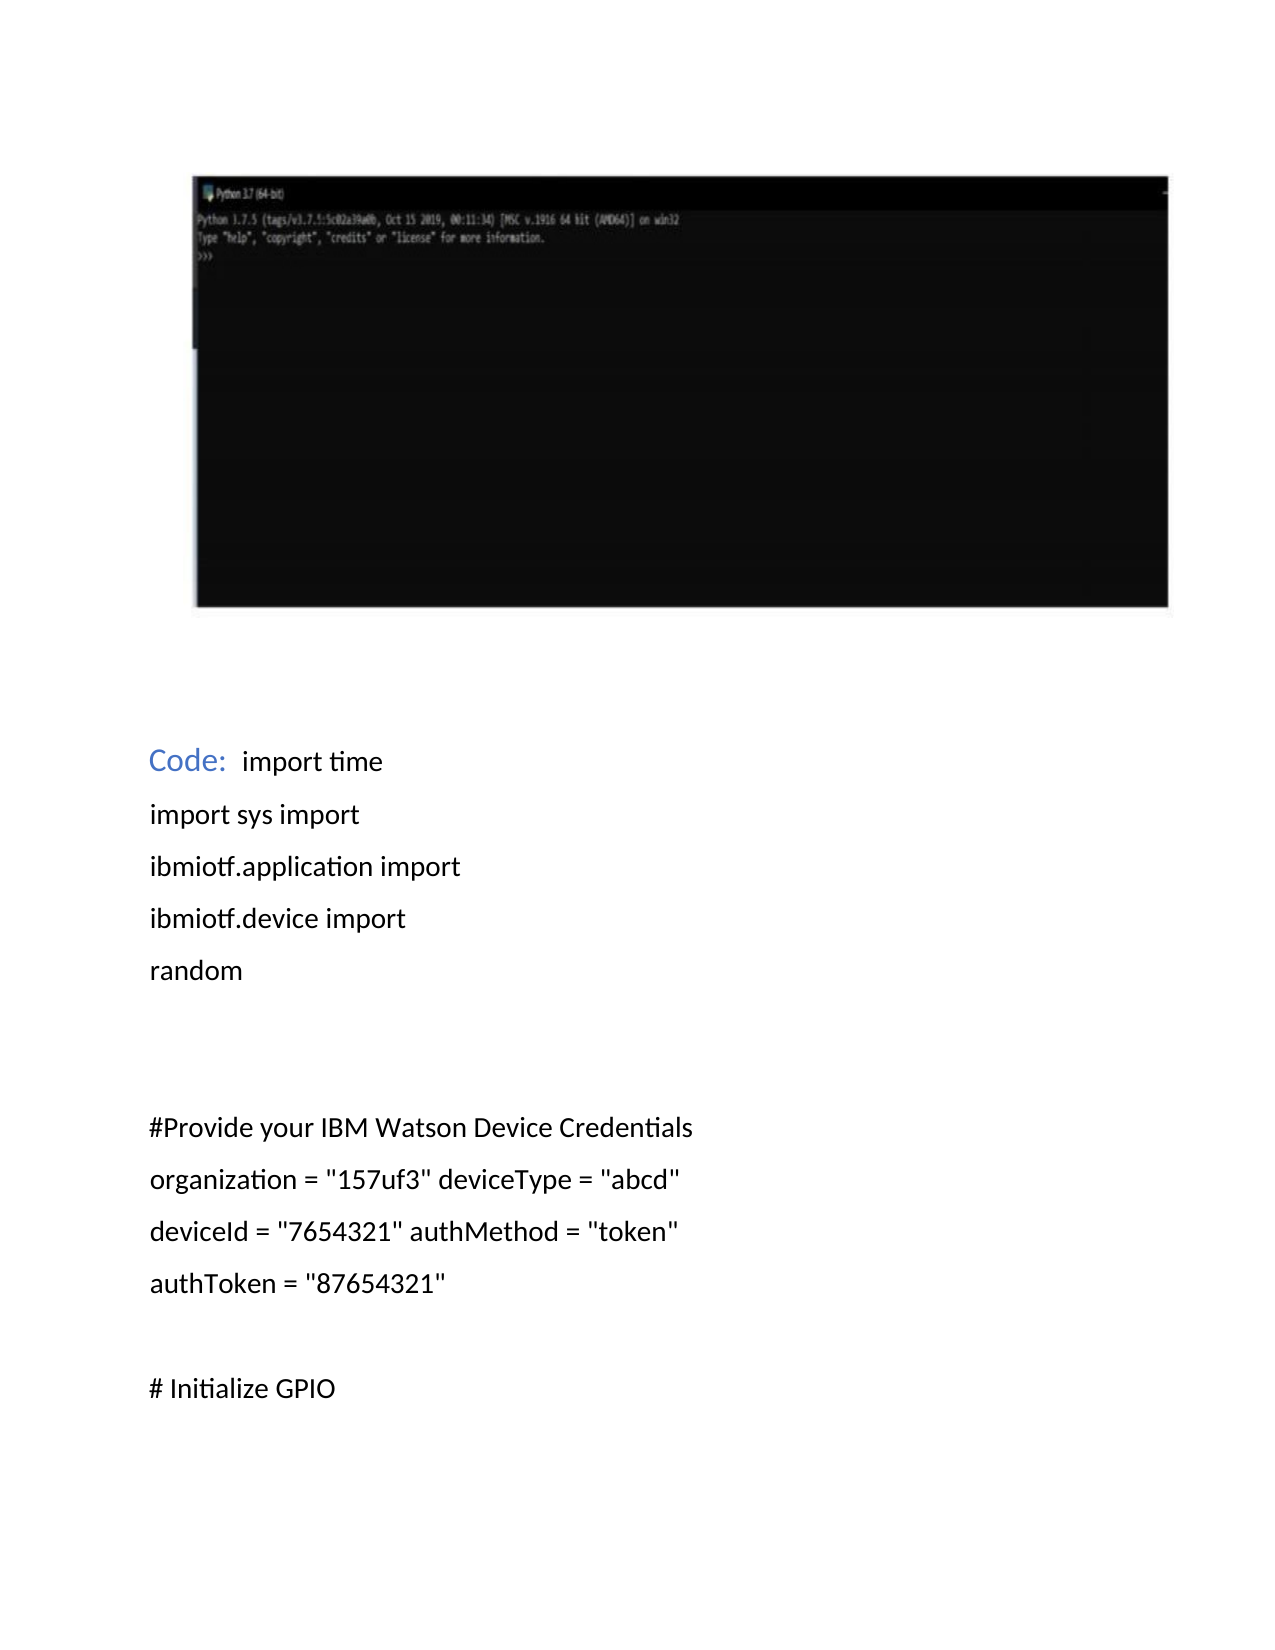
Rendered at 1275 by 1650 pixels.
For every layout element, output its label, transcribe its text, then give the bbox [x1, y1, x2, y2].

text #Provide your IBM Watson Device Credentials organization = "157uf3" deviceType = "abcd" deviceId = "7654321" authMethod = "token" authToken = "87654321" [148, 1109, 696, 1301]
text # Initialize GPIO [148, 1370, 1208, 1406]
text Code: import time import sys import ibmiotf.application import ibmiotf.device import random [148, 739, 464, 987]
picture [183, 172, 1174, 618]
